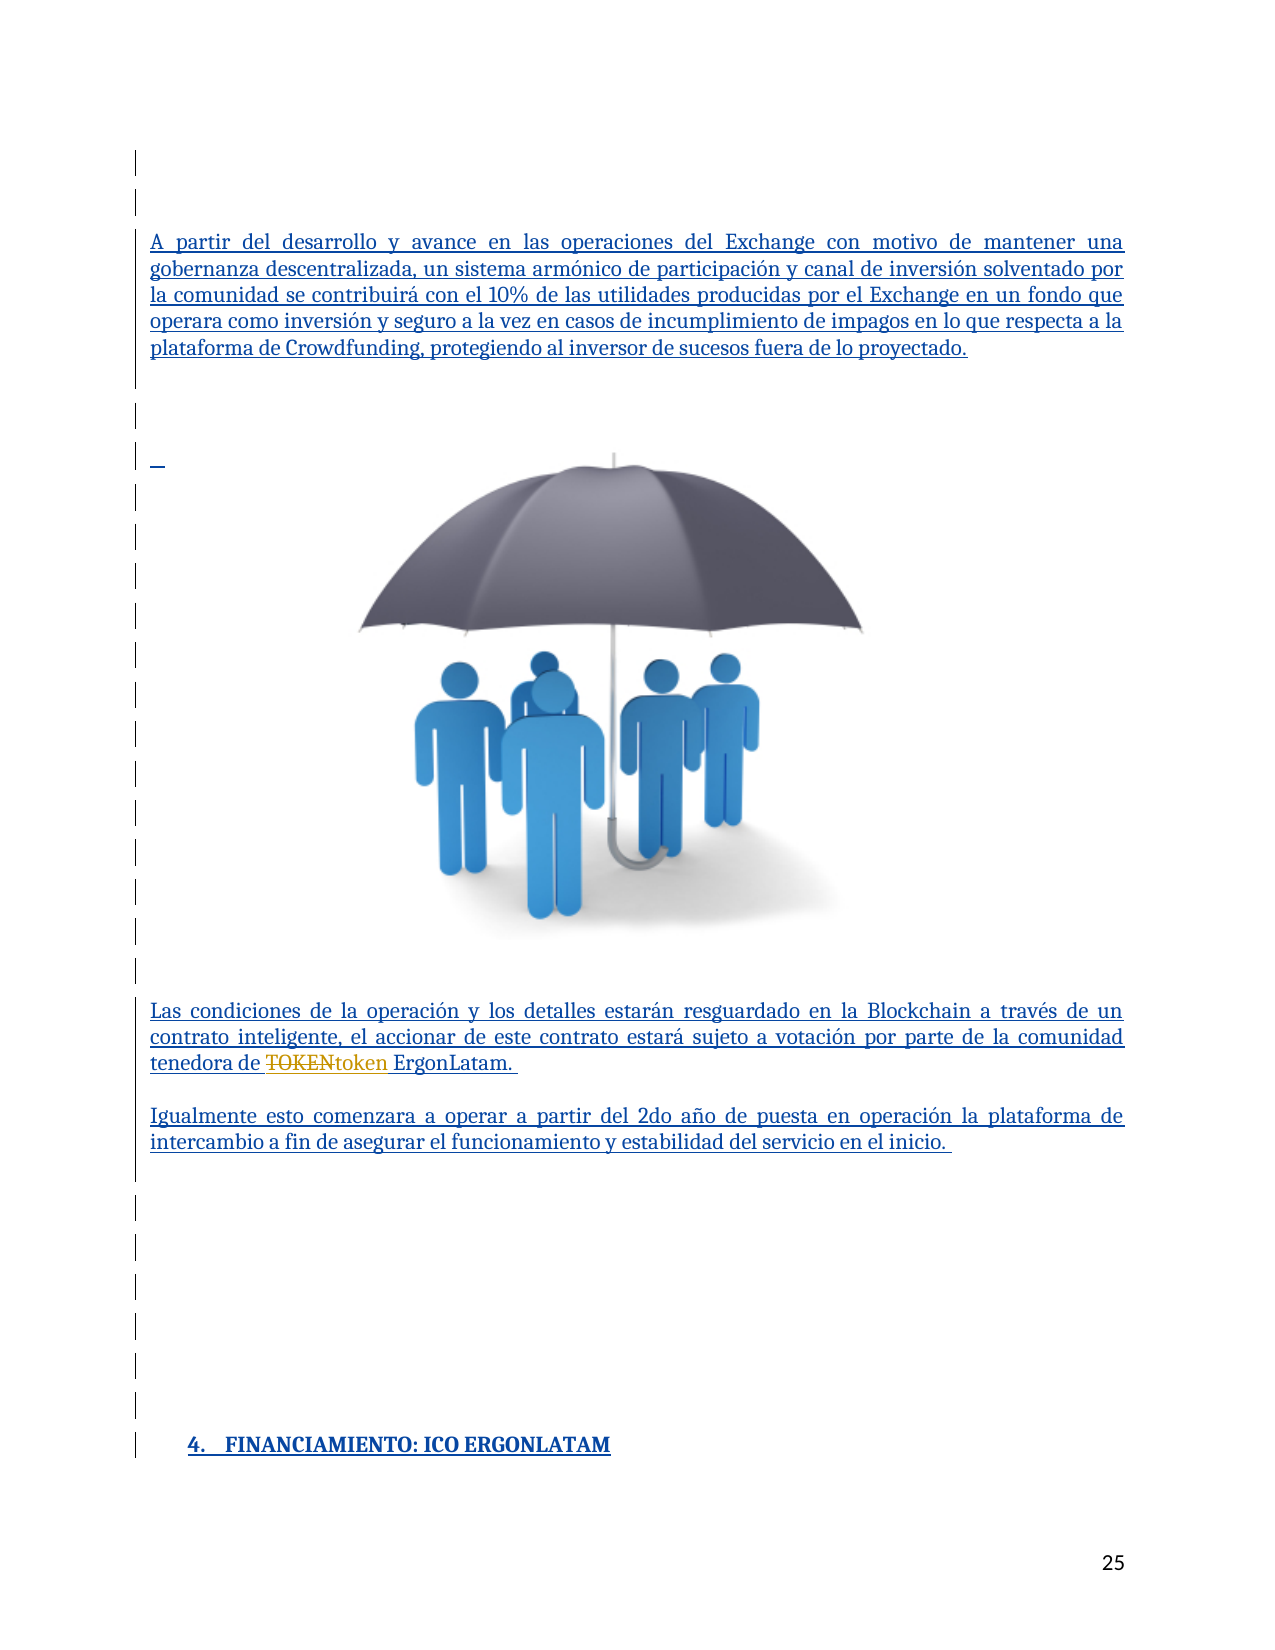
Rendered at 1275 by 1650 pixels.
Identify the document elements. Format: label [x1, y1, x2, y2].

picture [337, 398, 880, 940]
